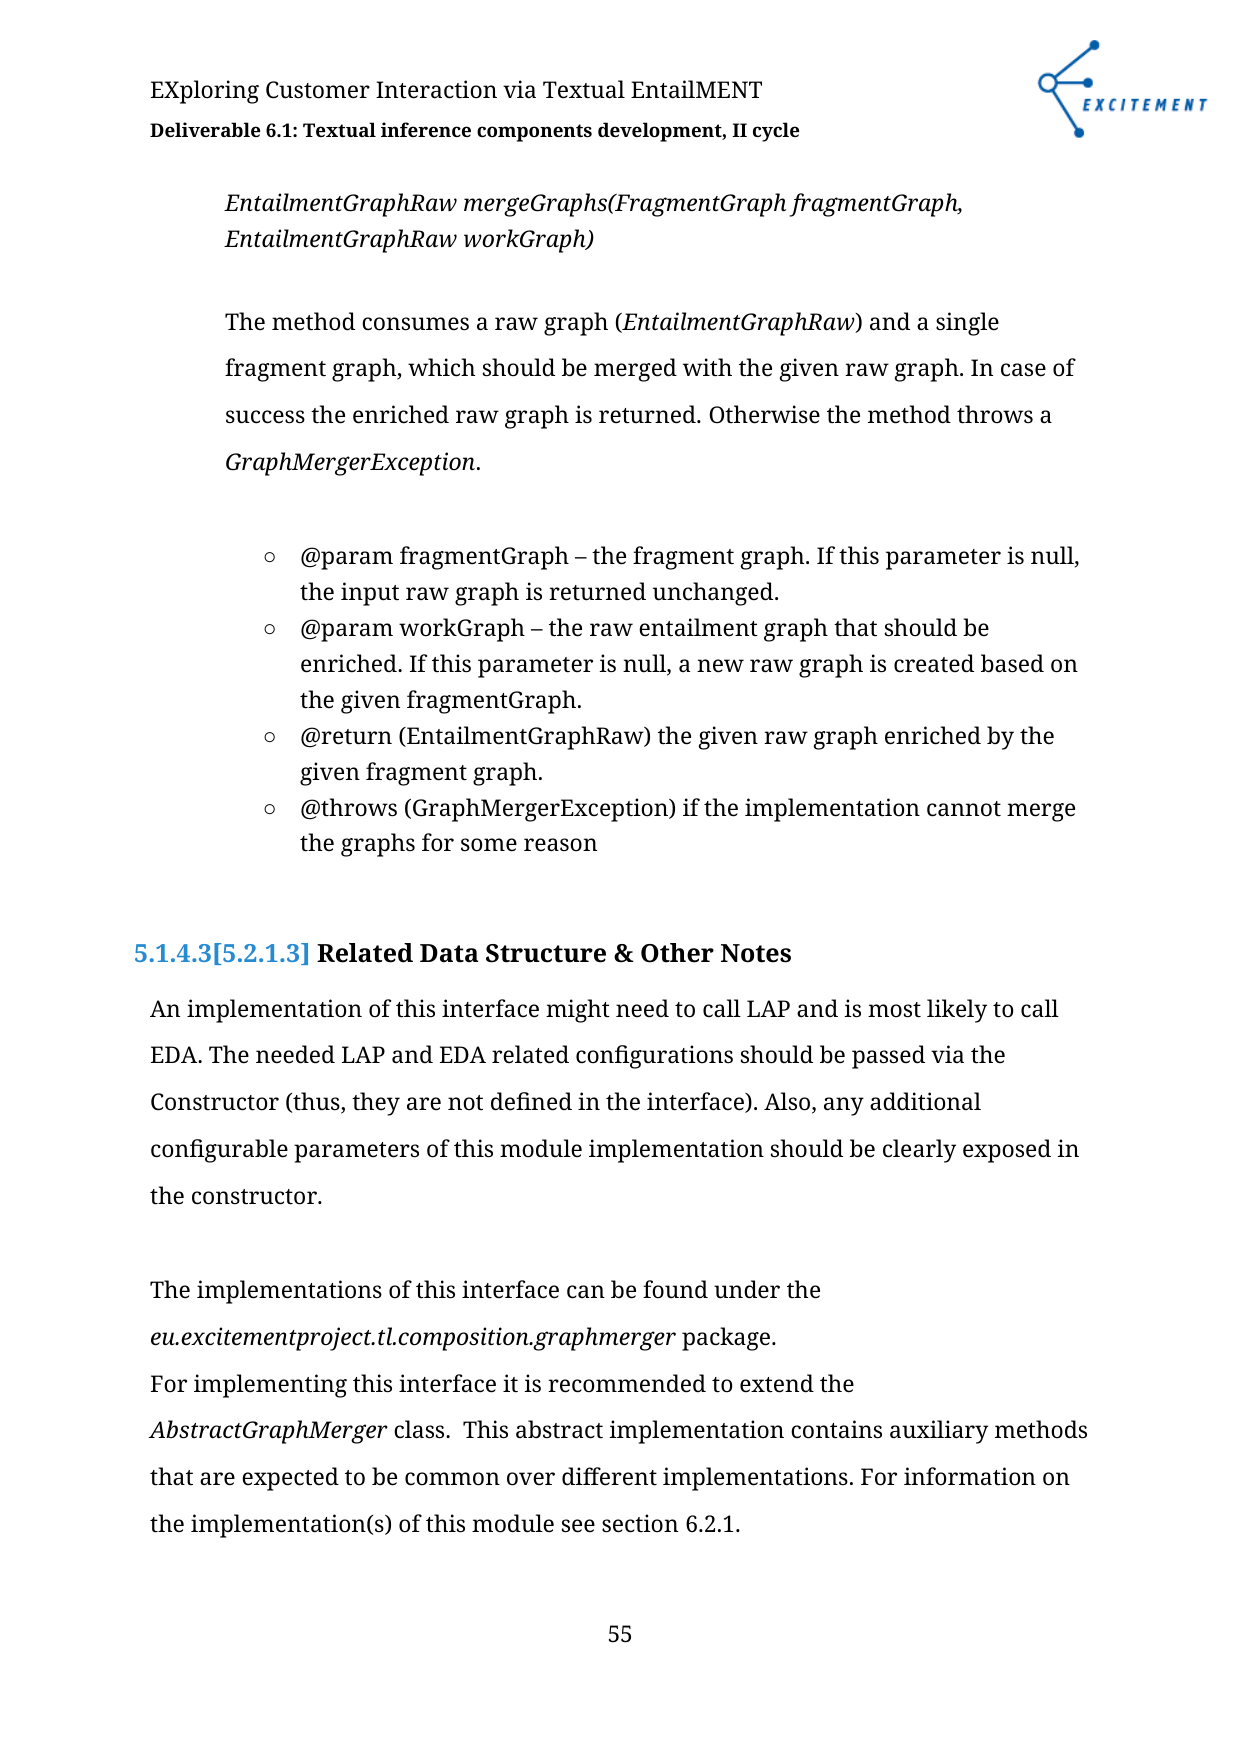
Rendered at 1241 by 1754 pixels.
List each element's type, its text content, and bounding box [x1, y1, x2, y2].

text EntailmentGraphRaw mergeGraphs(FragmentGraph fragmentGraph, EntailmentGraphRaw workGraph) [225, 187, 1090, 254]
subtitle Related Data Structure & Other Notes [134, 935, 1090, 969]
list @return (EntailmentGraphRaw) the given raw graph enriched by the given fragment graph. [263, 719, 1090, 787]
text For implementing this interface it is recommended to extend the AbstractGraphMerger class. This abstract implementation contains auxiliary methods that are expected to be common over different implementations. For information on the implementation(s) of this module see section 6.2.1. [150, 1367, 1090, 1539]
text An implementation of this interface might need to call LAP and is most likely to call EDA. The needed LAP and EDA related configurations should be passed via the Constructor (thus, they are not defined in the interface). Also, any additional configurable parameters of this module implementation should be clearly exposed in the constructor. [150, 992, 1090, 1211]
text The implementations of this interface can be found under the eu.excitementproject.tl.composition.graphmerger package. [150, 1274, 1090, 1352]
list @throws (GraphMergerException) if the implementation cannot merge the graphs for some reason [263, 791, 1090, 859]
list @param workGraph – the raw entailment graph that should be enriched. If this parameter is null, a new raw graph is created based on the given fragmentGraph. [263, 612, 1090, 715]
text The method consumes a raw graph (EntailmentGraphRaw) and a single fragment graph, which should be merged with the given raw graph. In case of success the enriched raw graph is returned. Otherwise the method throws a GraphMergerException. [225, 306, 1090, 477]
list @param fragmentGraph – the fragment graph. If this parameter is null, the input raw graph is returned unchanged. [263, 540, 1090, 607]
picture [1028, 29, 1212, 152]
